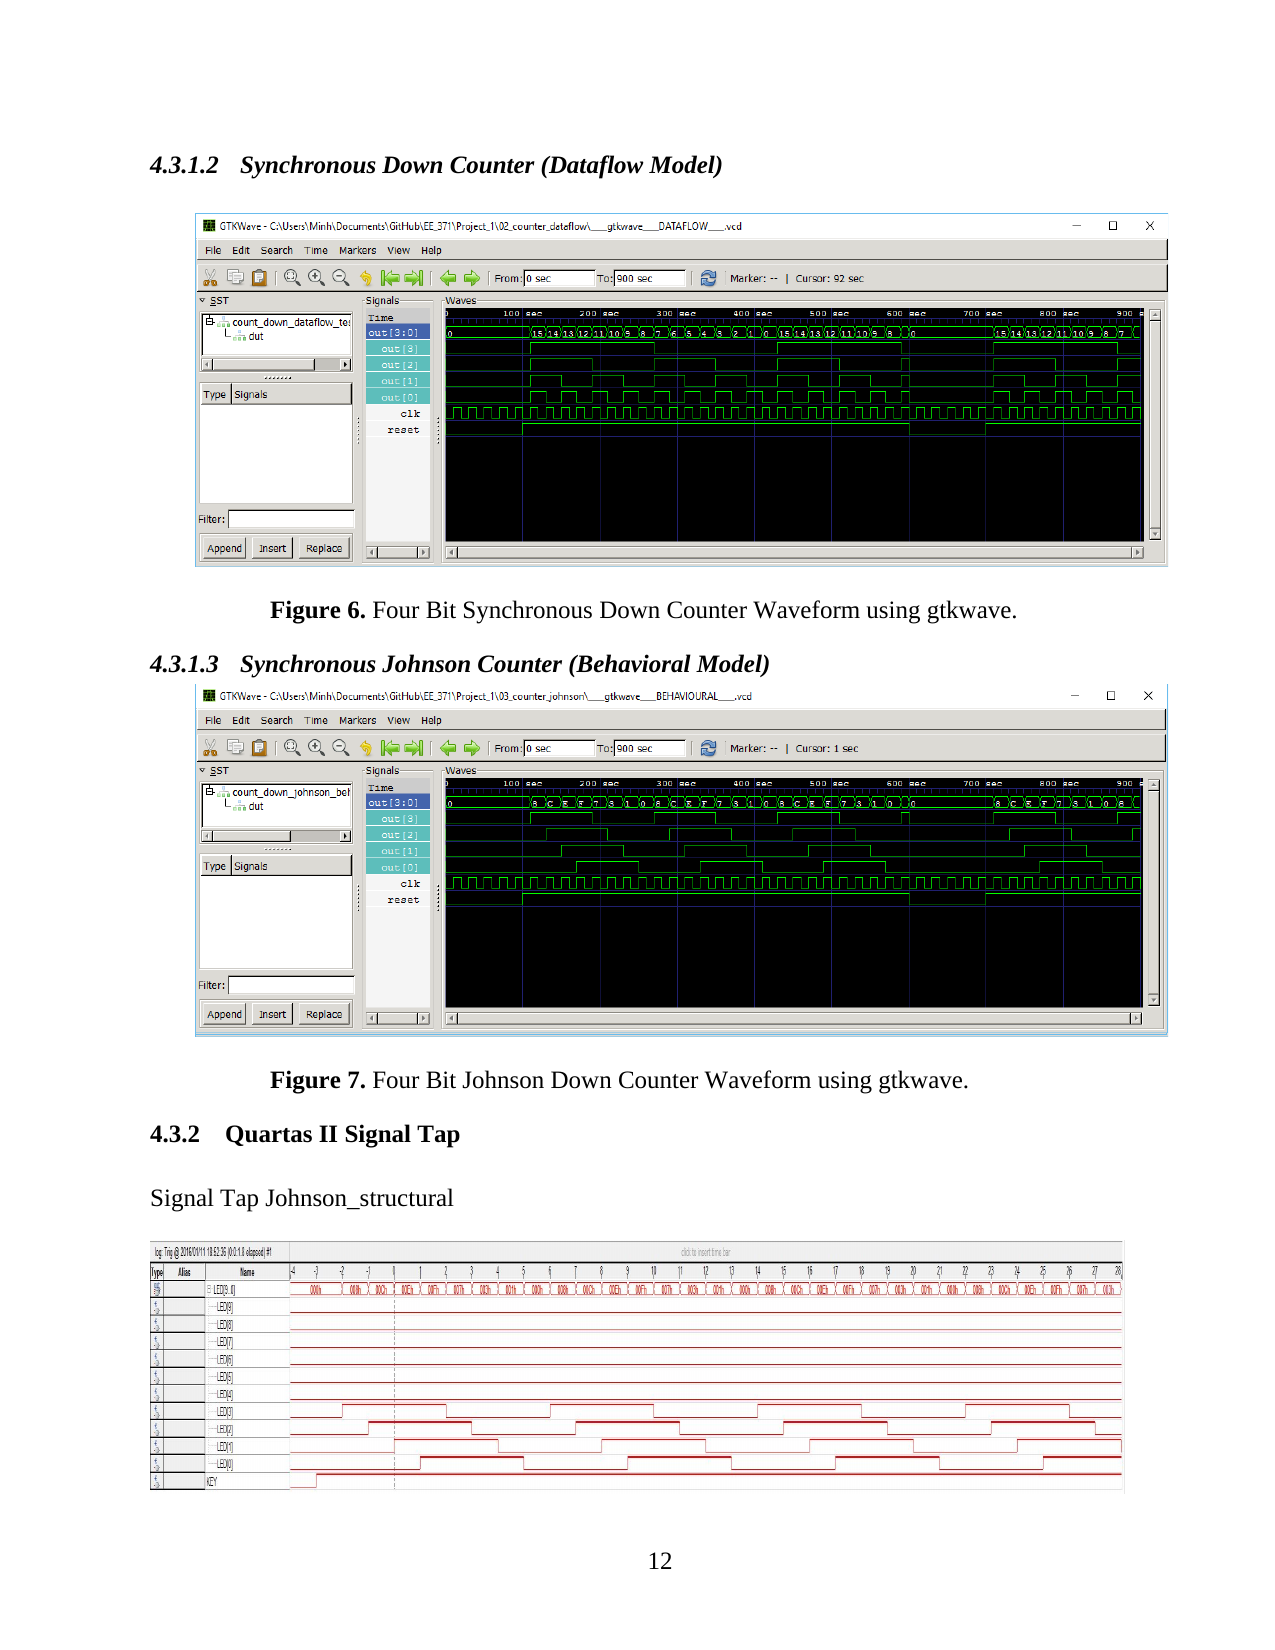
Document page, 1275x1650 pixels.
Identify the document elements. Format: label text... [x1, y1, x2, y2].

list Figure 7. Four Bit Johnson Down Counter Waveform using gtkwave. [270, 1066, 1125, 1094]
subtitle Synchronous Down Counter (Dataflow Model) [150, 150, 1125, 179]
picture [150, 1240, 1125, 1494]
text Signal Tap Johnson_structural [150, 1183, 1125, 1212]
subtitle Synchronous Johnson Counter (Behavioral Model) [150, 649, 1125, 678]
picture [195, 684, 1169, 1037]
subtitle Quartas II Signal Tap [150, 1119, 1125, 1148]
picture [195, 213, 1169, 567]
list Figure 6. Four Bit Synchronous Down Counter Waveform using gtkwave. [270, 595, 1125, 624]
